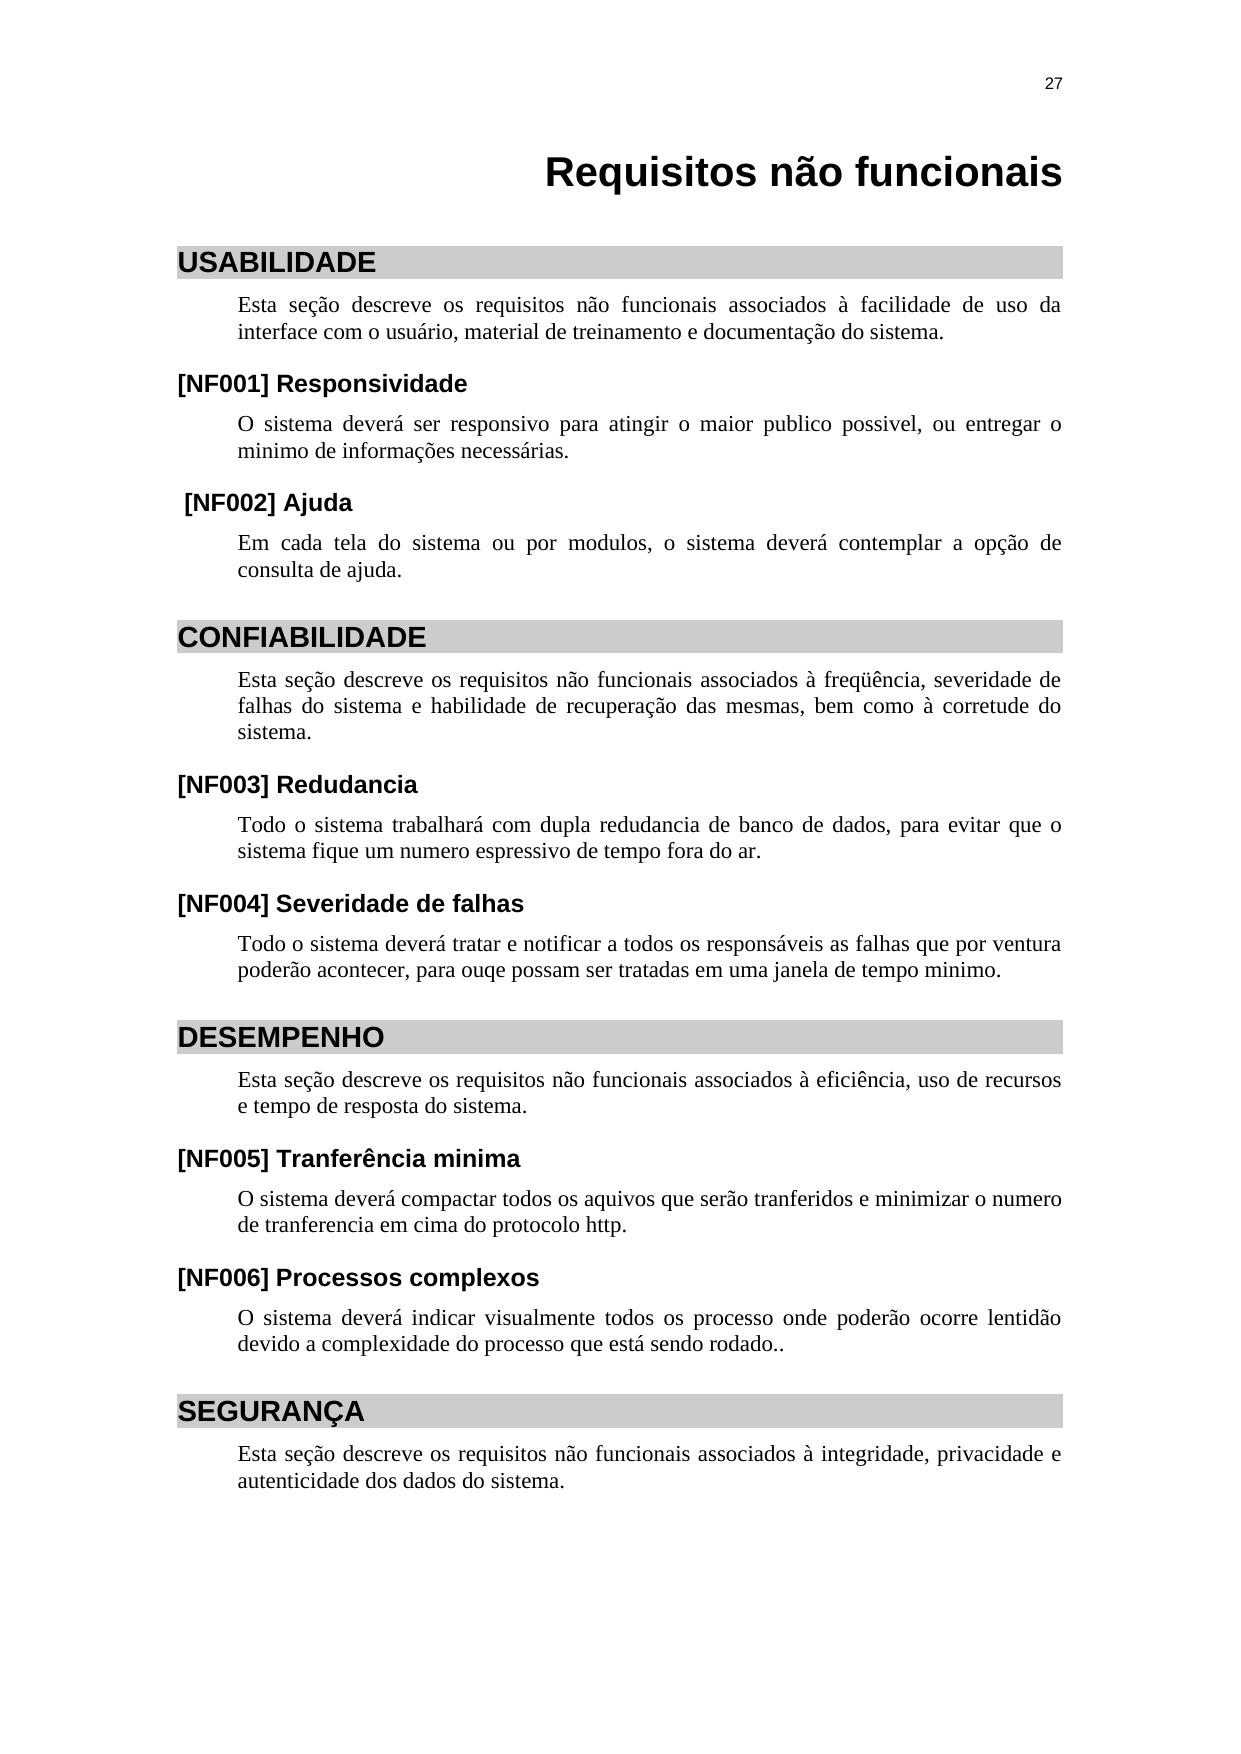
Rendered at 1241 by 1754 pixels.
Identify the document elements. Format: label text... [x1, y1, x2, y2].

text [NF003] Redudancia [177, 770, 1063, 798]
subtitle DESEMPENHO [177, 1020, 1063, 1054]
text O sistema deverá indicar visualmente todos os processo onde poderão ocorre lentidão devido a complexidade do processo que está sendo rodado.. [237, 1304, 1063, 1357]
text Esta seção descreve os requisitos não funcionais associados à facilidade de uso da interface com o usuário, material de treinamento e documentação do sistema. [237, 292, 1063, 344]
text [NF006] Processos complexos [177, 1263, 1063, 1292]
text Todo o sistema trabalhará com dupla redudancia de banco de dados, para evitar que o sistema fique um numero espressivo de tempo fora do ar. [237, 811, 1063, 864]
text O sistema deverá compactar todos os aquivos que serão tranferidos e minimizar o numero de tranferencia em cima do protocolo http. [237, 1185, 1063, 1238]
subtitle USABILIDADE [177, 246, 1063, 279]
text Esta seção descreve os requisitos não funcionais associados à eficiência, uso de recursos e tempo de resposta do sistema. [237, 1066, 1063, 1119]
text [NF001] Responsividade [177, 369, 1063, 398]
text [NF005] Tranferência minima [177, 1144, 1063, 1173]
text [NF004] Severidade de falhas [177, 889, 1063, 917]
subtitle CONFIABILIDADE [177, 620, 1063, 653]
subtitle Requisitos não funcionais [177, 148, 1063, 196]
subtitle SEGURANÇA [177, 1394, 1063, 1428]
text [NF002] Ajuda [177, 488, 1063, 517]
text Esta seção descreve os requisitos não funcionais associados à integridade, privacidade e autenticidade dos dados do sistema. [237, 1440, 1063, 1493]
text O sistema deverá ser responsivo para atingir o maior publico possivel, ou entregar o minimo de informações necessárias. [237, 411, 1063, 463]
text Em cada tela do sistema ou por modulos, o sistema deverá contemplar a opção de consulta de ajuda. [237, 529, 1063, 582]
text Todo o sistema deverá tratar e notificar a todos os responsáveis as falhas que por ventura poderão acontecer, para ouqe possam ser tratadas em uma janela de tempo minimo. [237, 930, 1063, 983]
text Esta seção descreve os requisitos não funcionais associados à freqüência, severidade de falhas do sistema e habilidade de recuperação das mesmas, bem como à corretude do sistema. [237, 666, 1063, 745]
